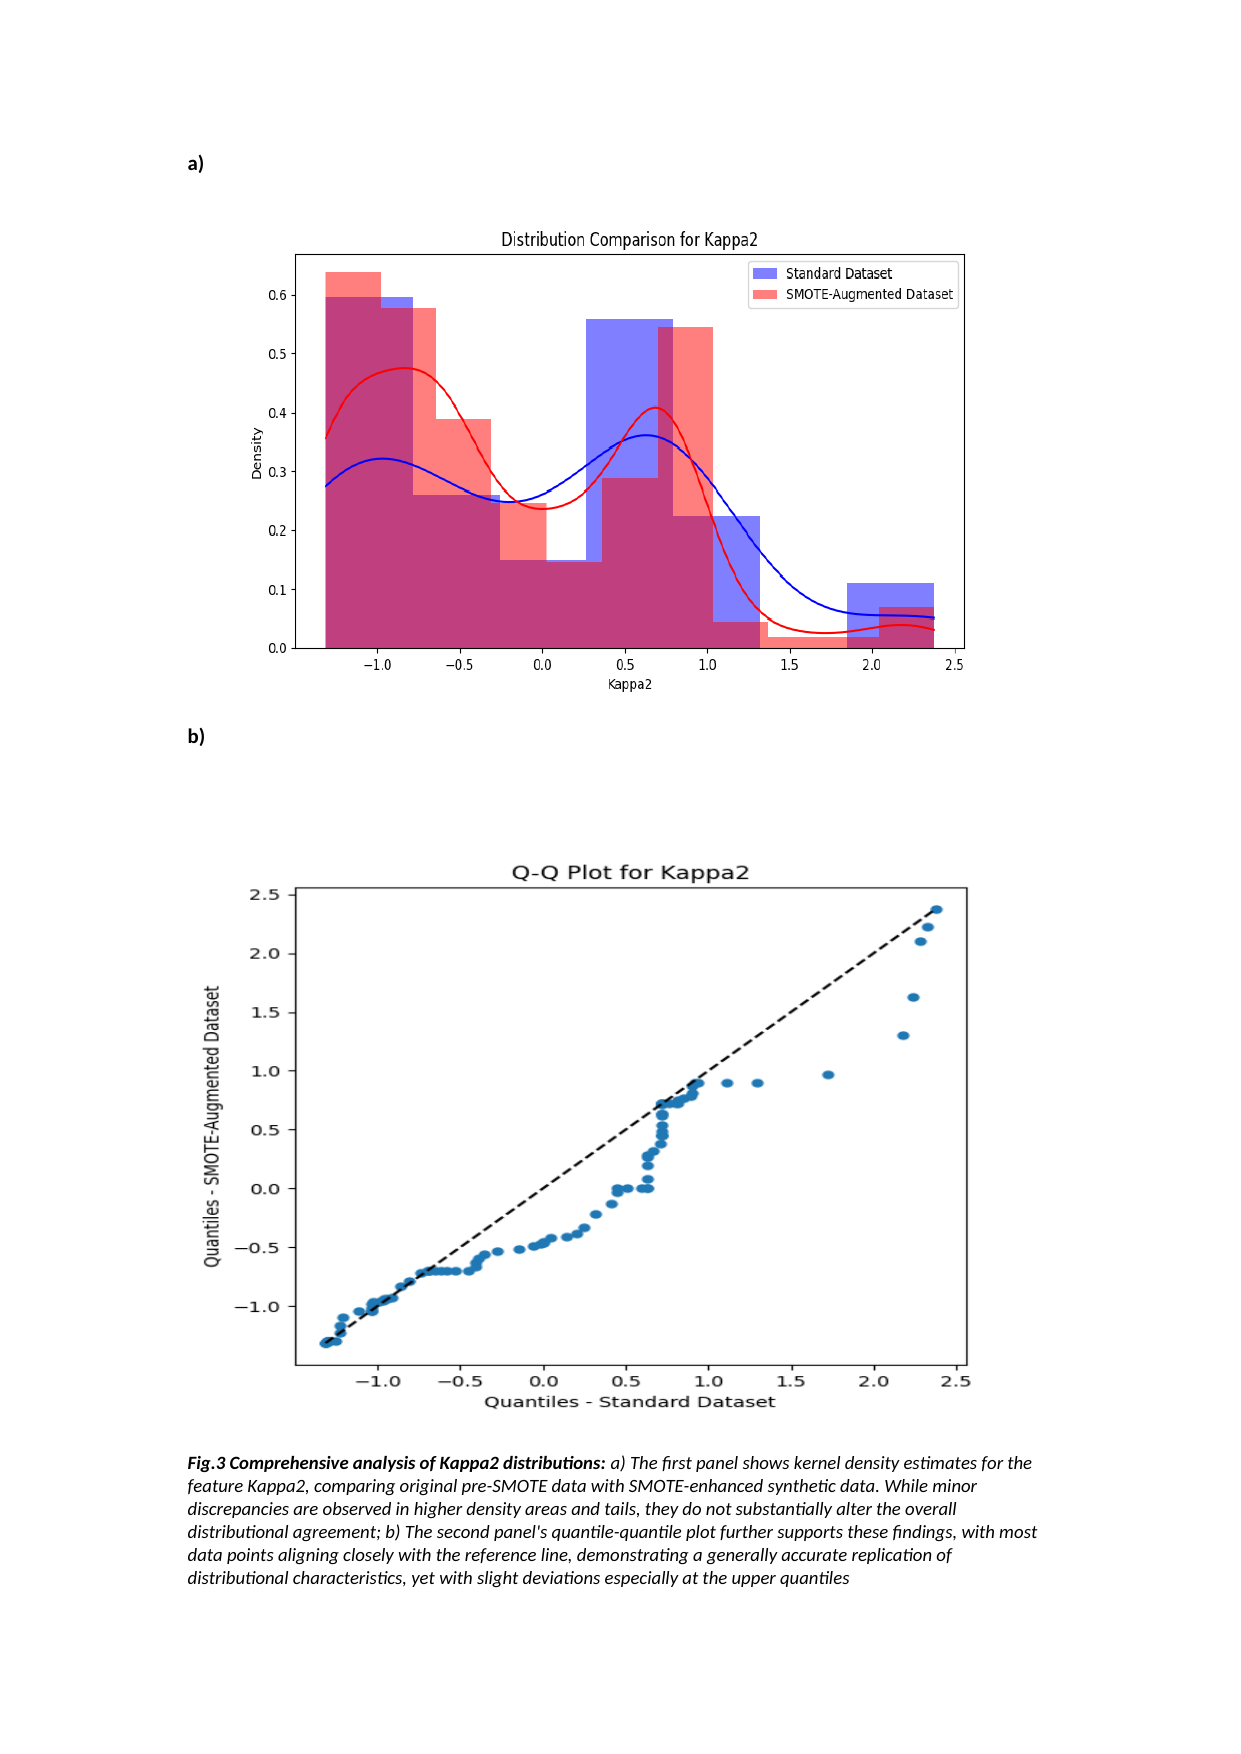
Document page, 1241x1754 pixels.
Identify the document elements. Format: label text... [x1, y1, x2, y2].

text b) [187, 723, 1053, 748]
picture [187, 814, 1053, 1433]
text Fig.3 Comprehensive analysis of Kappa2 distributions: a) The first panel shows kernel density estimates for the feature Kappa2, comparing original pre-SMOTE data with SMOTE-enhanced synthetic data. While minor discrepancies are observed in higher density areas and tails, they do not substantially alter the overall distributional agreement; b) The second panel's quantile-quantile plot further supports these findings, with most data points aligning closely with the reference line, demonstrating a generally accurate replication of distributional characteristics, yet with slight deviations especially at the upper quantiles [187, 1451, 1053, 1589]
picture [187, 194, 1050, 705]
text a) [187, 150, 1053, 175]
